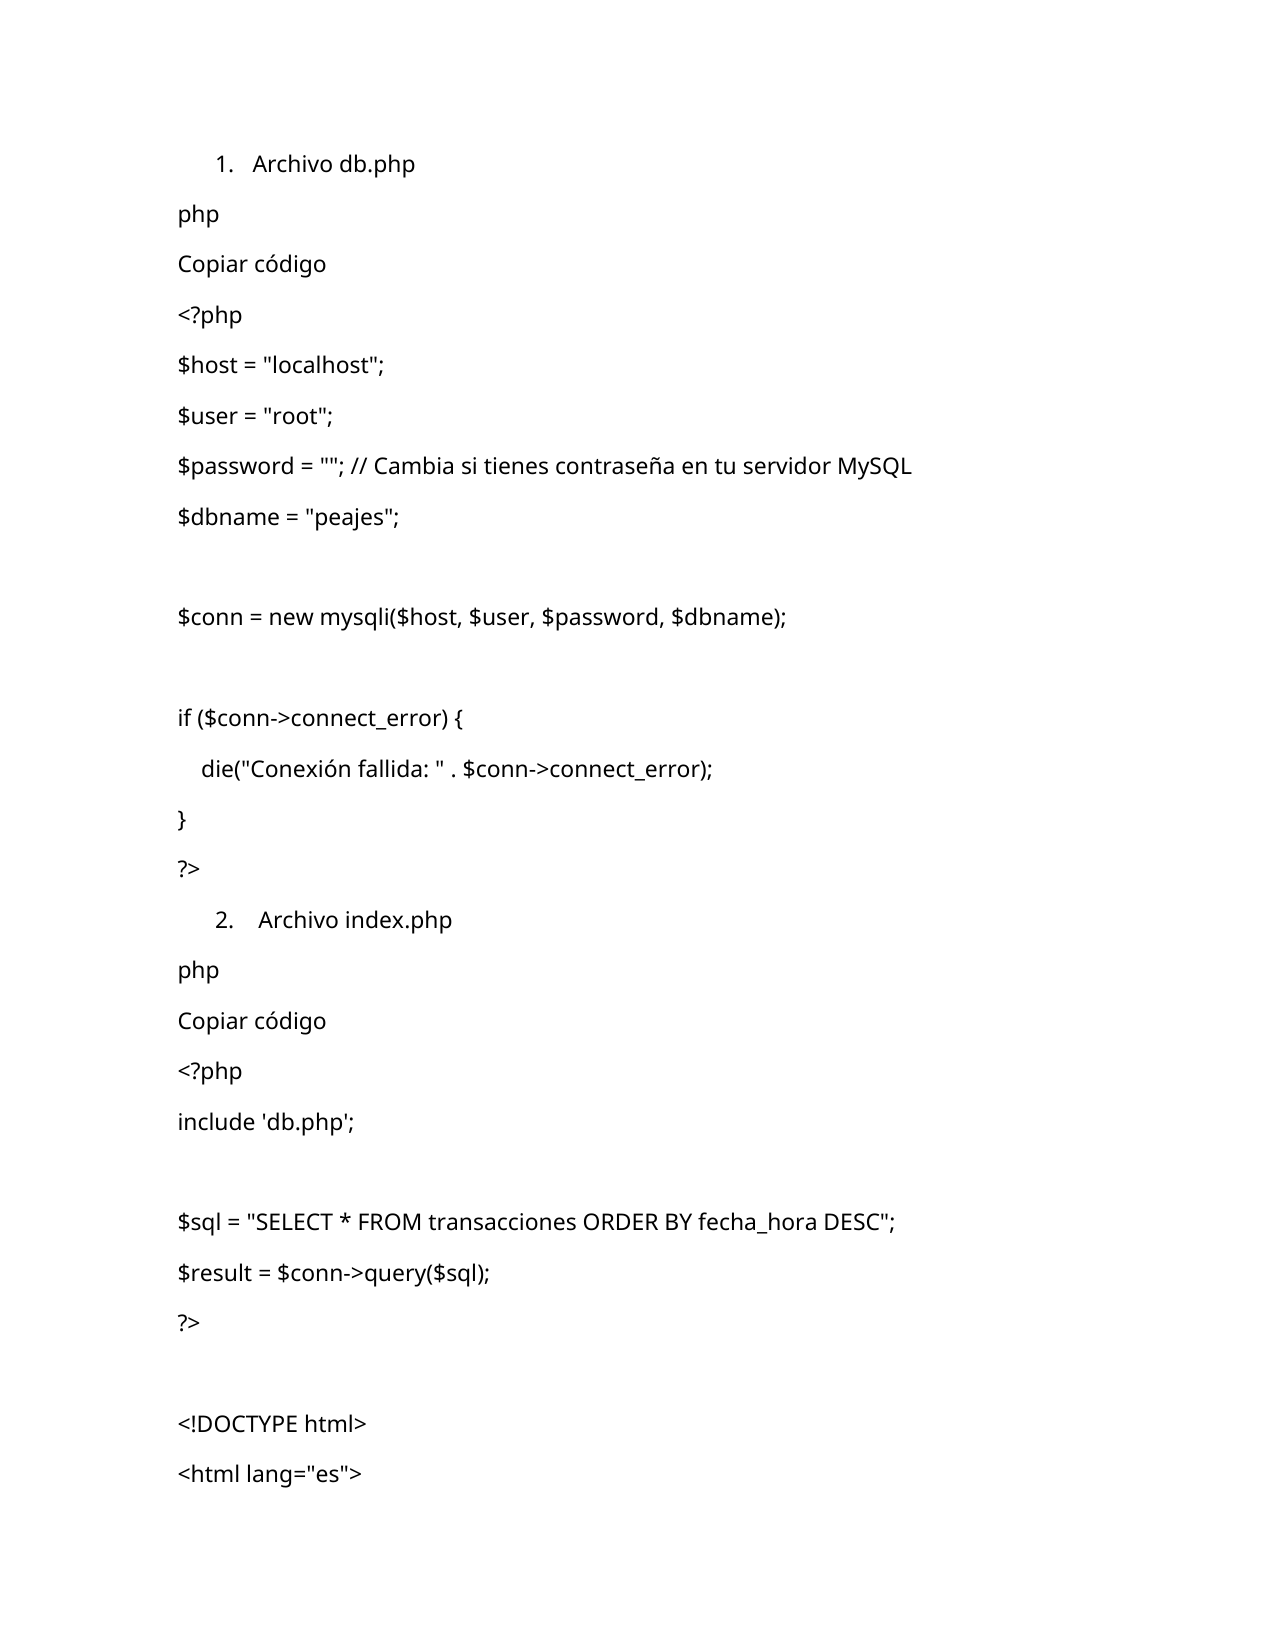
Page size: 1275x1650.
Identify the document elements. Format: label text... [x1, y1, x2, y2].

text ?> [177, 853, 1098, 885]
text $dbname = "peajes"; [177, 501, 1098, 532]
text <!DOCTYPE html> [177, 1408, 1098, 1439]
text $conn = new mysqli($host, $user, $password, $dbname); [177, 601, 1098, 633]
text if ($conn->connect_error) { [177, 702, 1098, 733]
text <?php [177, 299, 1098, 330]
text include 'db.php'; [177, 1106, 1098, 1137]
text Copiar código [177, 248, 1098, 280]
text $host = "localhost"; [177, 349, 1098, 381]
text die("Conexión fallida: " . $conn->connect_error); [177, 753, 1098, 784]
list Archivo db.php [215, 148, 1098, 179]
text php [177, 954, 1098, 986]
text <html lang="es"> [177, 1458, 1098, 1490]
text ?> [177, 1307, 1098, 1338]
text } [177, 803, 1098, 834]
text php [177, 198, 1098, 229]
text $user = "root"; [177, 400, 1098, 431]
text $sql = "SELECT * FROM transacciones ORDER BY fecha_hora DESC"; [177, 1206, 1098, 1238]
text Copiar código [177, 1005, 1098, 1036]
text $result = $conn->query($sql); [177, 1257, 1098, 1288]
text $password = ""; // Cambia si tienes contraseña en tu servidor MySQL [177, 450, 1098, 481]
text <?php [177, 1055, 1098, 1086]
list Archivo index.php [215, 904, 1098, 935]
